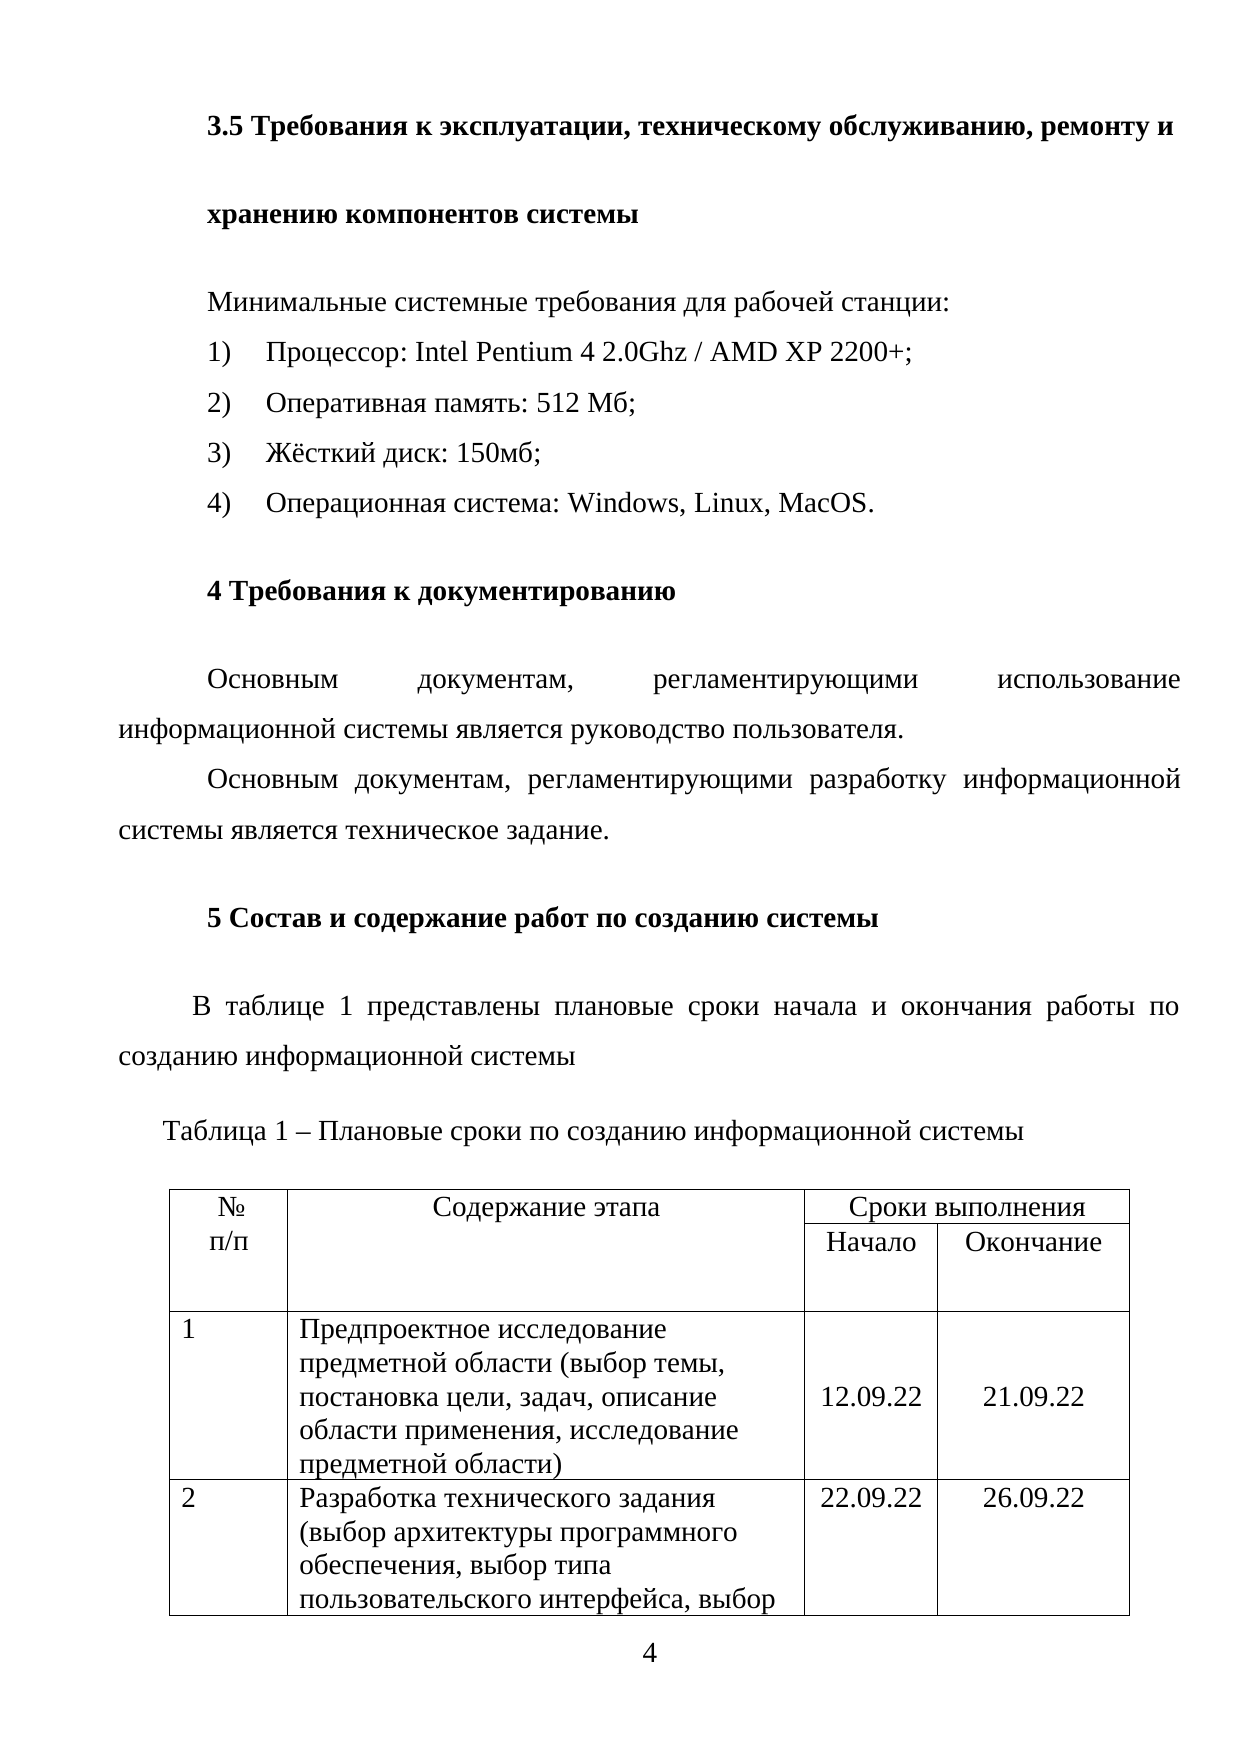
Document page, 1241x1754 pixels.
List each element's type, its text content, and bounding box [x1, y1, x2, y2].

table_header Содержание этапа [288, 1190, 804, 1311]
table_cell 2 [170, 1480, 287, 1614]
table_header № п/п [170, 1190, 287, 1311]
table_cell 22.09.22 [805, 1480, 937, 1614]
text 3.5 Требования к эксплуатации, техническому обслуживанию, ремонту и [118, 108, 1181, 142]
table_cell Предпроектное исследование предметной области (выбор темы, постановка цели, задач, описание области применения, исследование предметной области) [288, 1312, 804, 1479]
text Таблица 1 – Плановые сроки по созданию информационной системы [148, 1113, 1181, 1147]
list Процессор: Intel Pentium 4 2.0Ghz / AMD XP 2200+; [118, 334, 1181, 368]
text Минимальные системные требования для рабочей станции: [118, 284, 1181, 318]
table_cell 1 [170, 1312, 287, 1479]
table_cell Окончание [938, 1224, 1129, 1311]
list Оперативная память: 512 Мб; [118, 385, 1181, 418]
text В таблице 1 представлены плановые сроки начала и окончания работы по созданию информационной системы [118, 988, 1181, 1071]
list Операционная система: Windows, Linux, MacOS. [118, 485, 1181, 519]
text Основным документам, регламентирующими разработку информационной системы является техническое задание. [118, 762, 1181, 846]
text 4 Требования к документированию [118, 573, 1181, 607]
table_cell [288, 1480, 804, 1614]
table_cell Начало [805, 1224, 937, 1311]
table_header Сроки выполнения [805, 1190, 1129, 1223]
text хранению компонентов системы [118, 196, 1181, 230]
table_cell 12.09.22 [805, 1312, 937, 1479]
table_cell 21.09.22 [938, 1312, 1129, 1479]
table_cell 26.09.22 [938, 1480, 1129, 1614]
text Основным документам, регламентирующими использование информационной системы является руководство пользователя. [118, 661, 1181, 745]
list Жёсткий диск: 150мб; [118, 435, 1181, 469]
text 5 Состав и содержание работ по созданию системы [118, 900, 1181, 933]
